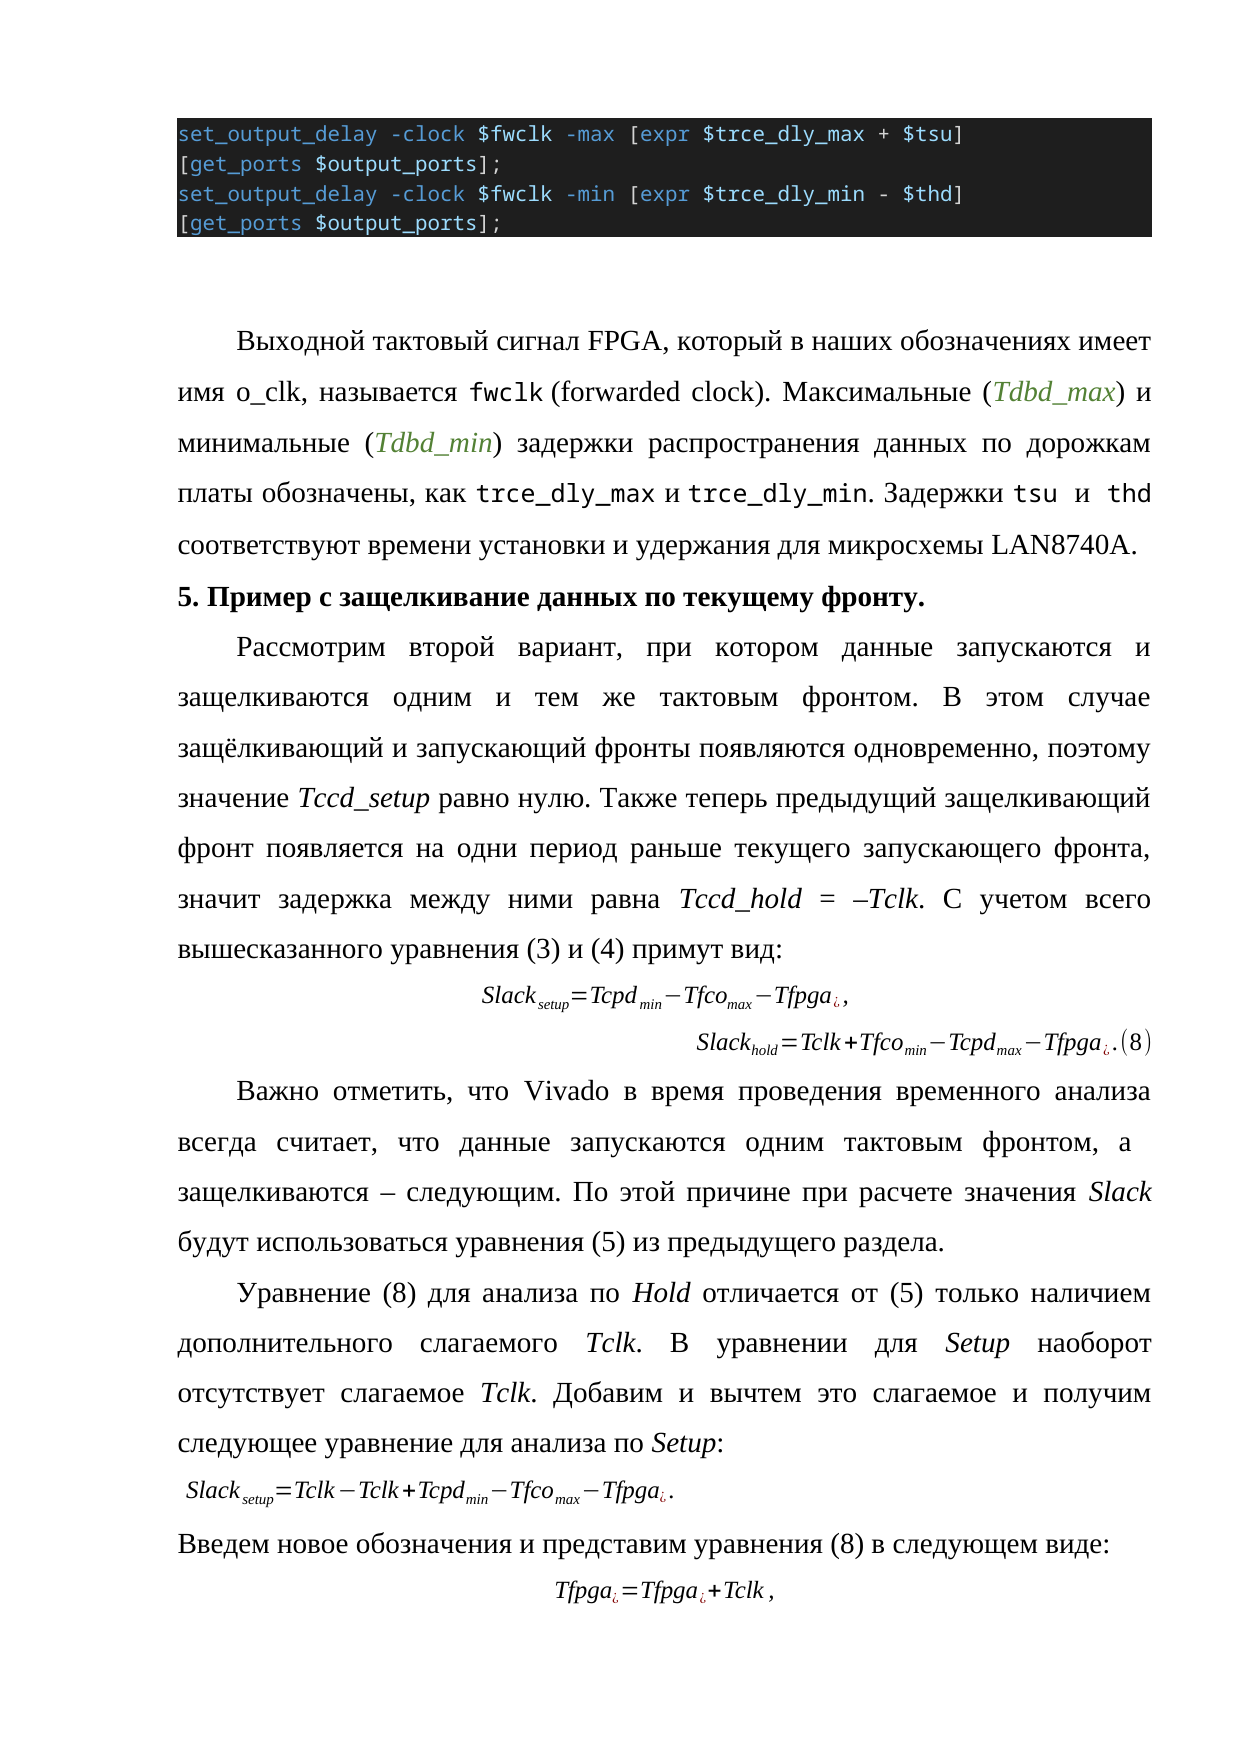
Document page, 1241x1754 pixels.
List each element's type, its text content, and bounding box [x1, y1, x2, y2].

list Пример с защелкивание данных по текущему фронту. [177, 579, 1152, 612]
text [get_ports $output_ports]; [177, 148, 1152, 177]
text [get_ports $output_ports]; [177, 207, 1152, 237]
list Выходной тактовый сигнал FPGA, который в наших обозначениях имеет имя o_clk, называется fwclk (forwarded clock). Максимальные (Tdbd_max) и минимальные (Tdbd_min) задержки распространения данных по дорожкам платы обозначены, как trce_dly_max и trce_dly_min. Задержки tsu и thd соответствуют времени установки и удержания для микросхемы LAN8740A. [177, 323, 1152, 562]
text set_output_delay -clock $fwclk -max [expr $trce_dly_max + $tsu] [177, 118, 1152, 148]
text set_output_delay -clock $fwclk -min [expr $trce_dly_min - $thd] [177, 177, 1152, 207]
text Рассмотрим второй вариант, при котором данные запускаются и защелкиваются одним и тем же тактовым фронтом. В этом случае защёлкивающий и запускающий фронты появляются одновременно, поэтому значение Tccd_setup равно нулю. Также теперь предыдущий защелкивающий фронт появляется на одни период раньше текущего запускающего фронта, значит задержка между ними равна Tccd_hold = –Tclk. С учетом всего вышесказанного уравнения (3) и (4) примут вид: [177, 629, 1152, 964]
text Важно отметить, что Vivado в время проведения временного анализа всегда считает, что данные запускаются одним тактовым фронтом, а защелкиваются – следующим. По этой причине при расчете значения Slack будут использоваться уравнения (5) из предыдущего раздела. [177, 1073, 1152, 1258]
text Введем новое обозначения и представим уравнения (8) в следующем виде: [177, 1526, 1152, 1560]
